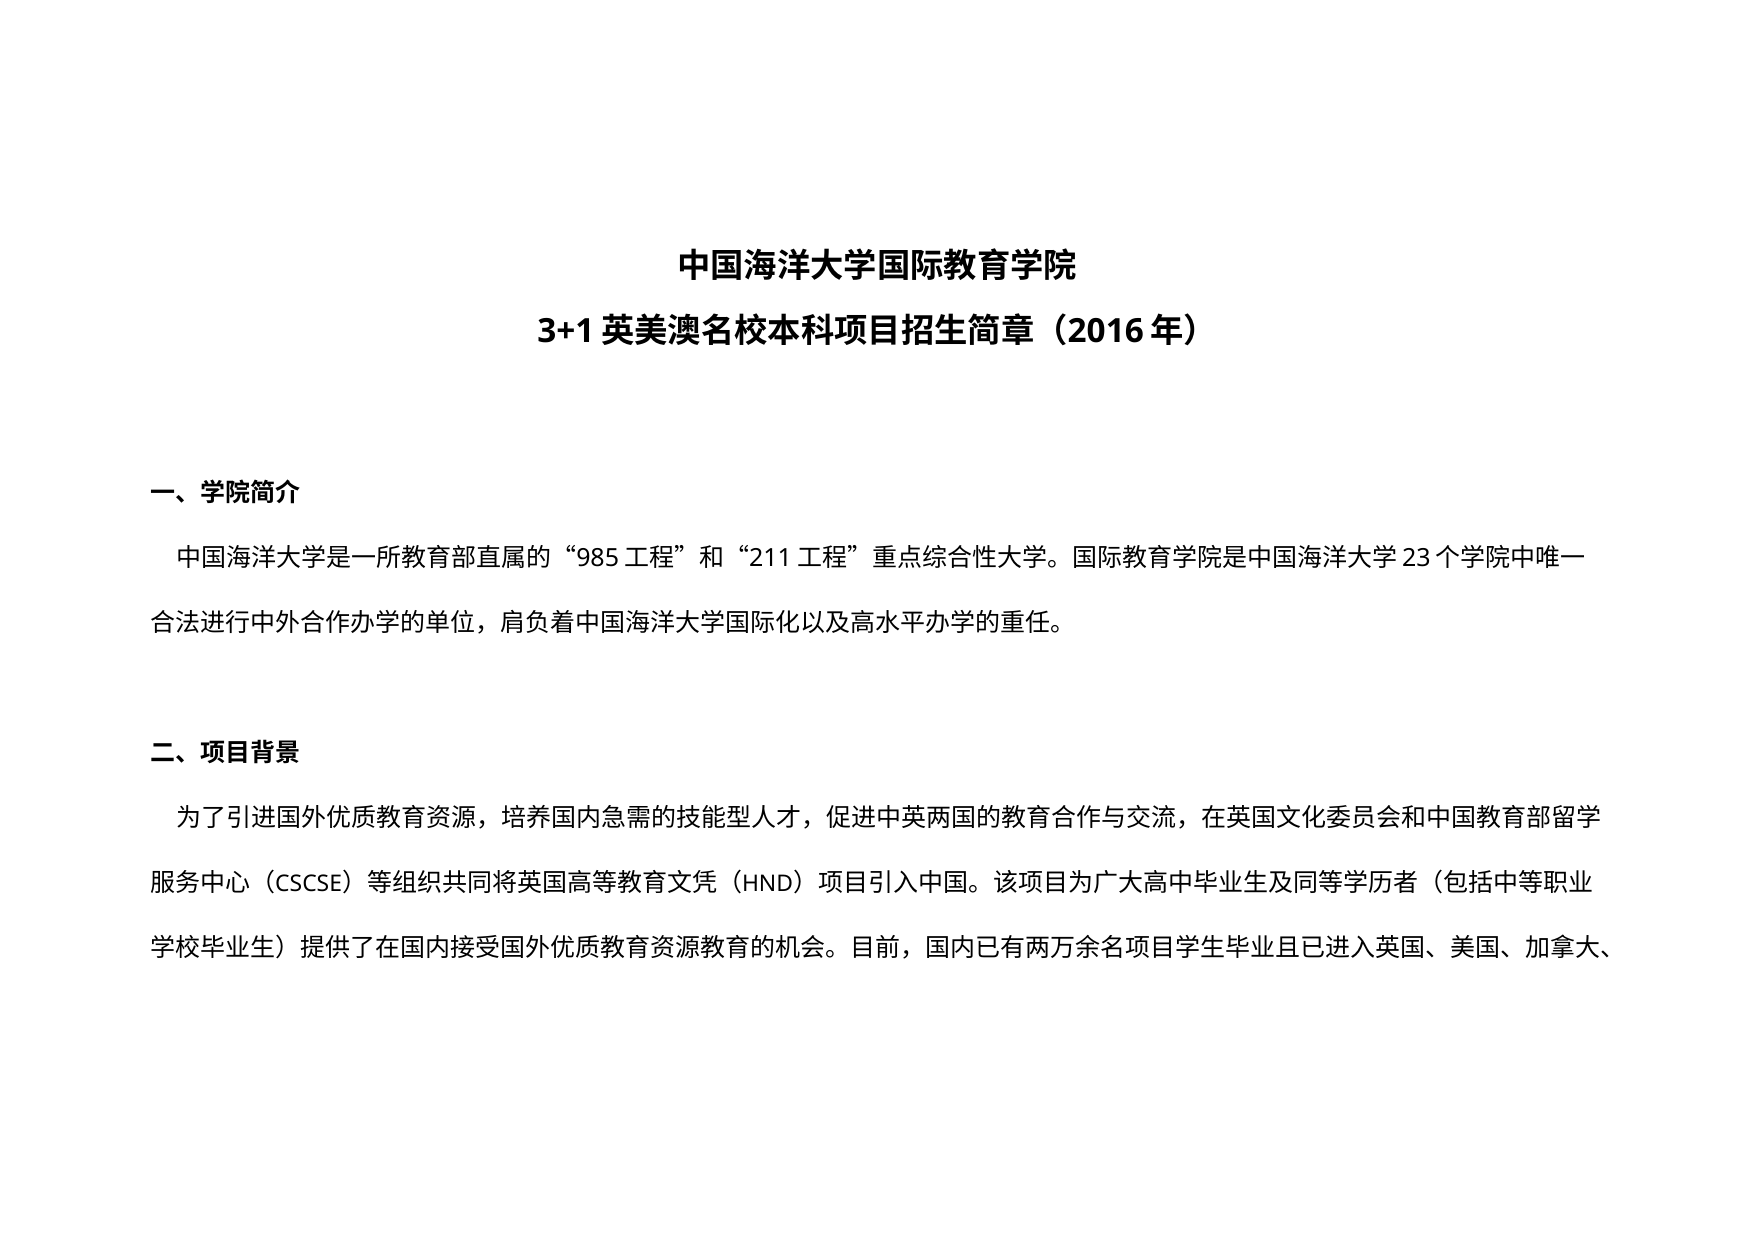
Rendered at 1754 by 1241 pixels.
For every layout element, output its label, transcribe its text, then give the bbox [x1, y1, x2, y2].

text 3+1英美澳名校本科项目招生简章（2016年） [150, 295, 1604, 360]
text 中国海洋大学是一所教育部直属的“985工程”和“211工程”重点综合性大学。国际教育学院是中国海洋大学23个学院中唯一合法进行中外合作办学的单位，肩负着中国海洋大学国际化以及高水平办学的重任。 [150, 523, 1604, 653]
text 二、项目背景 [150, 718, 1604, 783]
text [150, 783, 1604, 978]
text 中国海洋大学国际教育学院 [150, 230, 1604, 295]
text 一、学院简介 [150, 458, 1604, 523]
